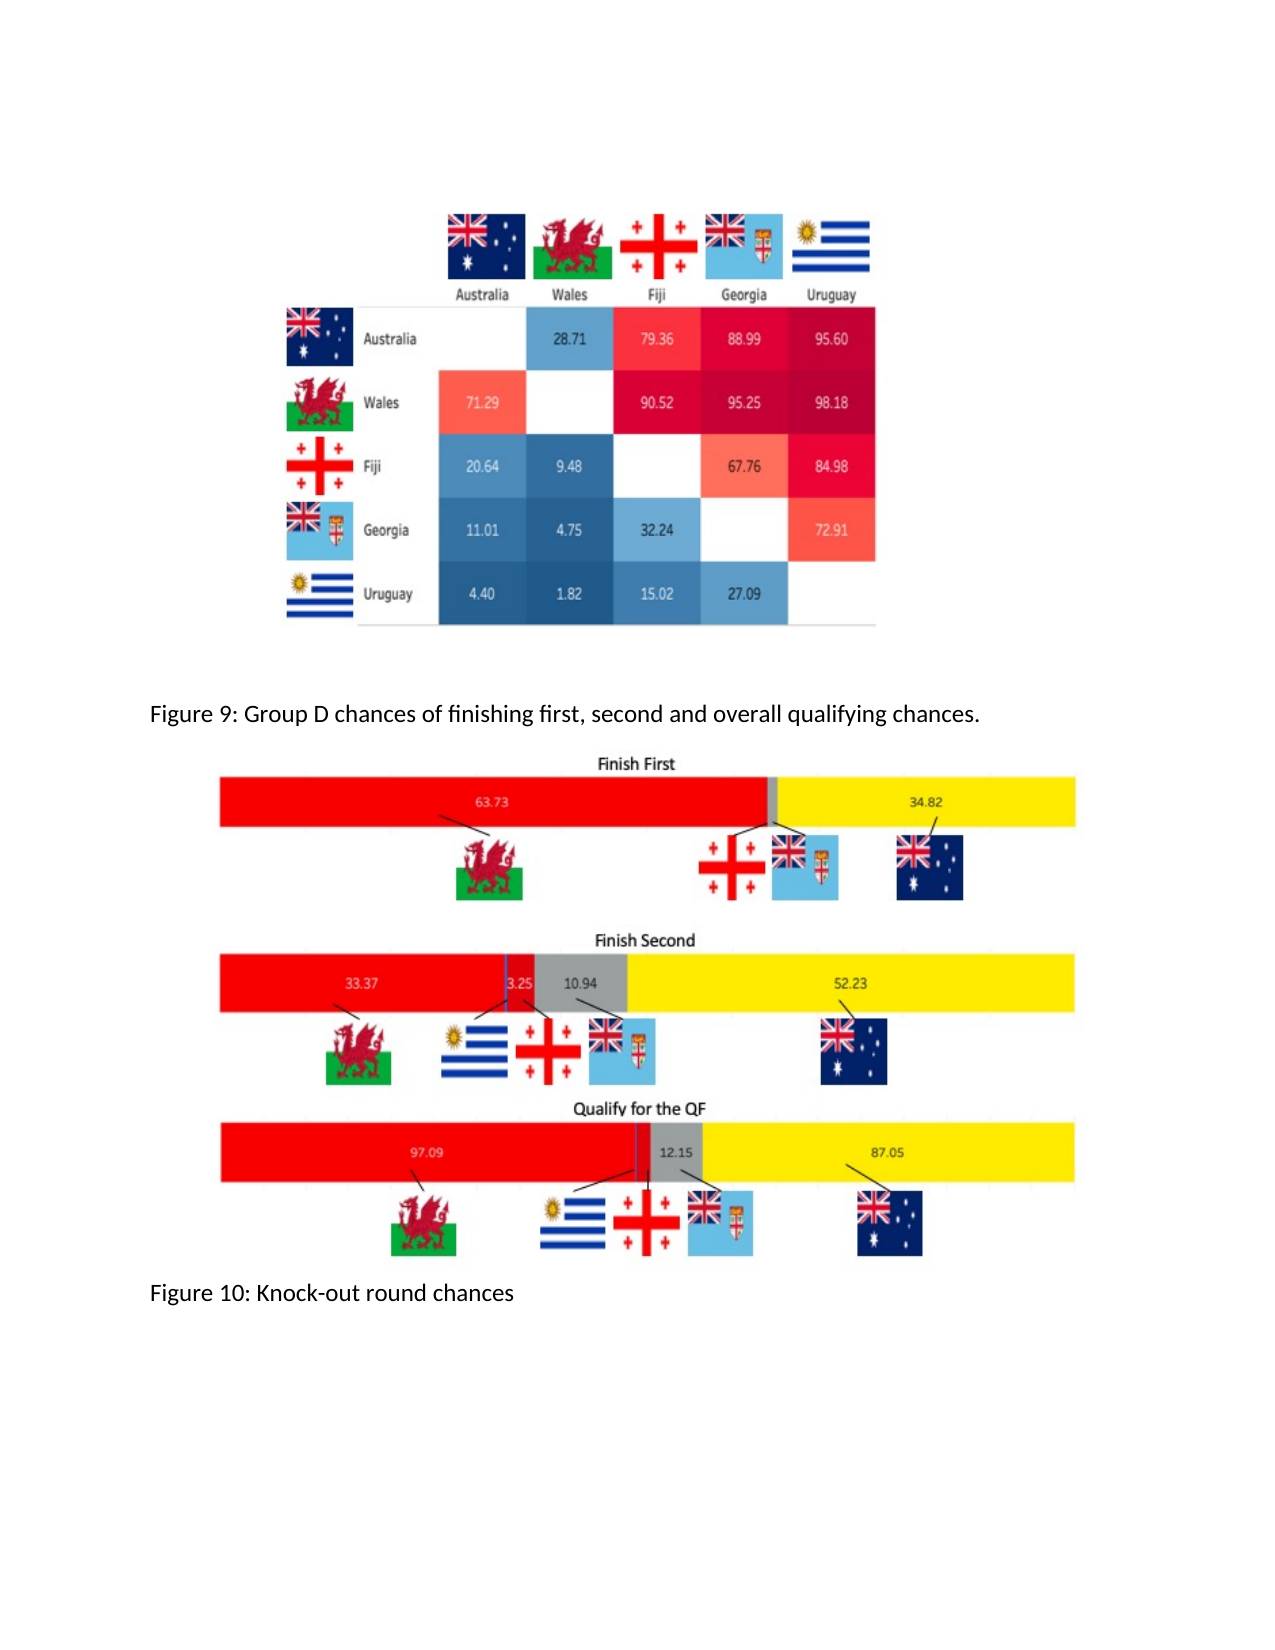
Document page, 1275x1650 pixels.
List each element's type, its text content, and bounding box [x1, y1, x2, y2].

text Figure 10: Knock-out round chances [150, 1278, 1125, 1308]
picture [150, 150, 1125, 699]
text Figure 9: Group D chances of finishing first, second and overall qualifying chances. [150, 699, 1125, 728]
picture [150, 728, 1125, 1278]
